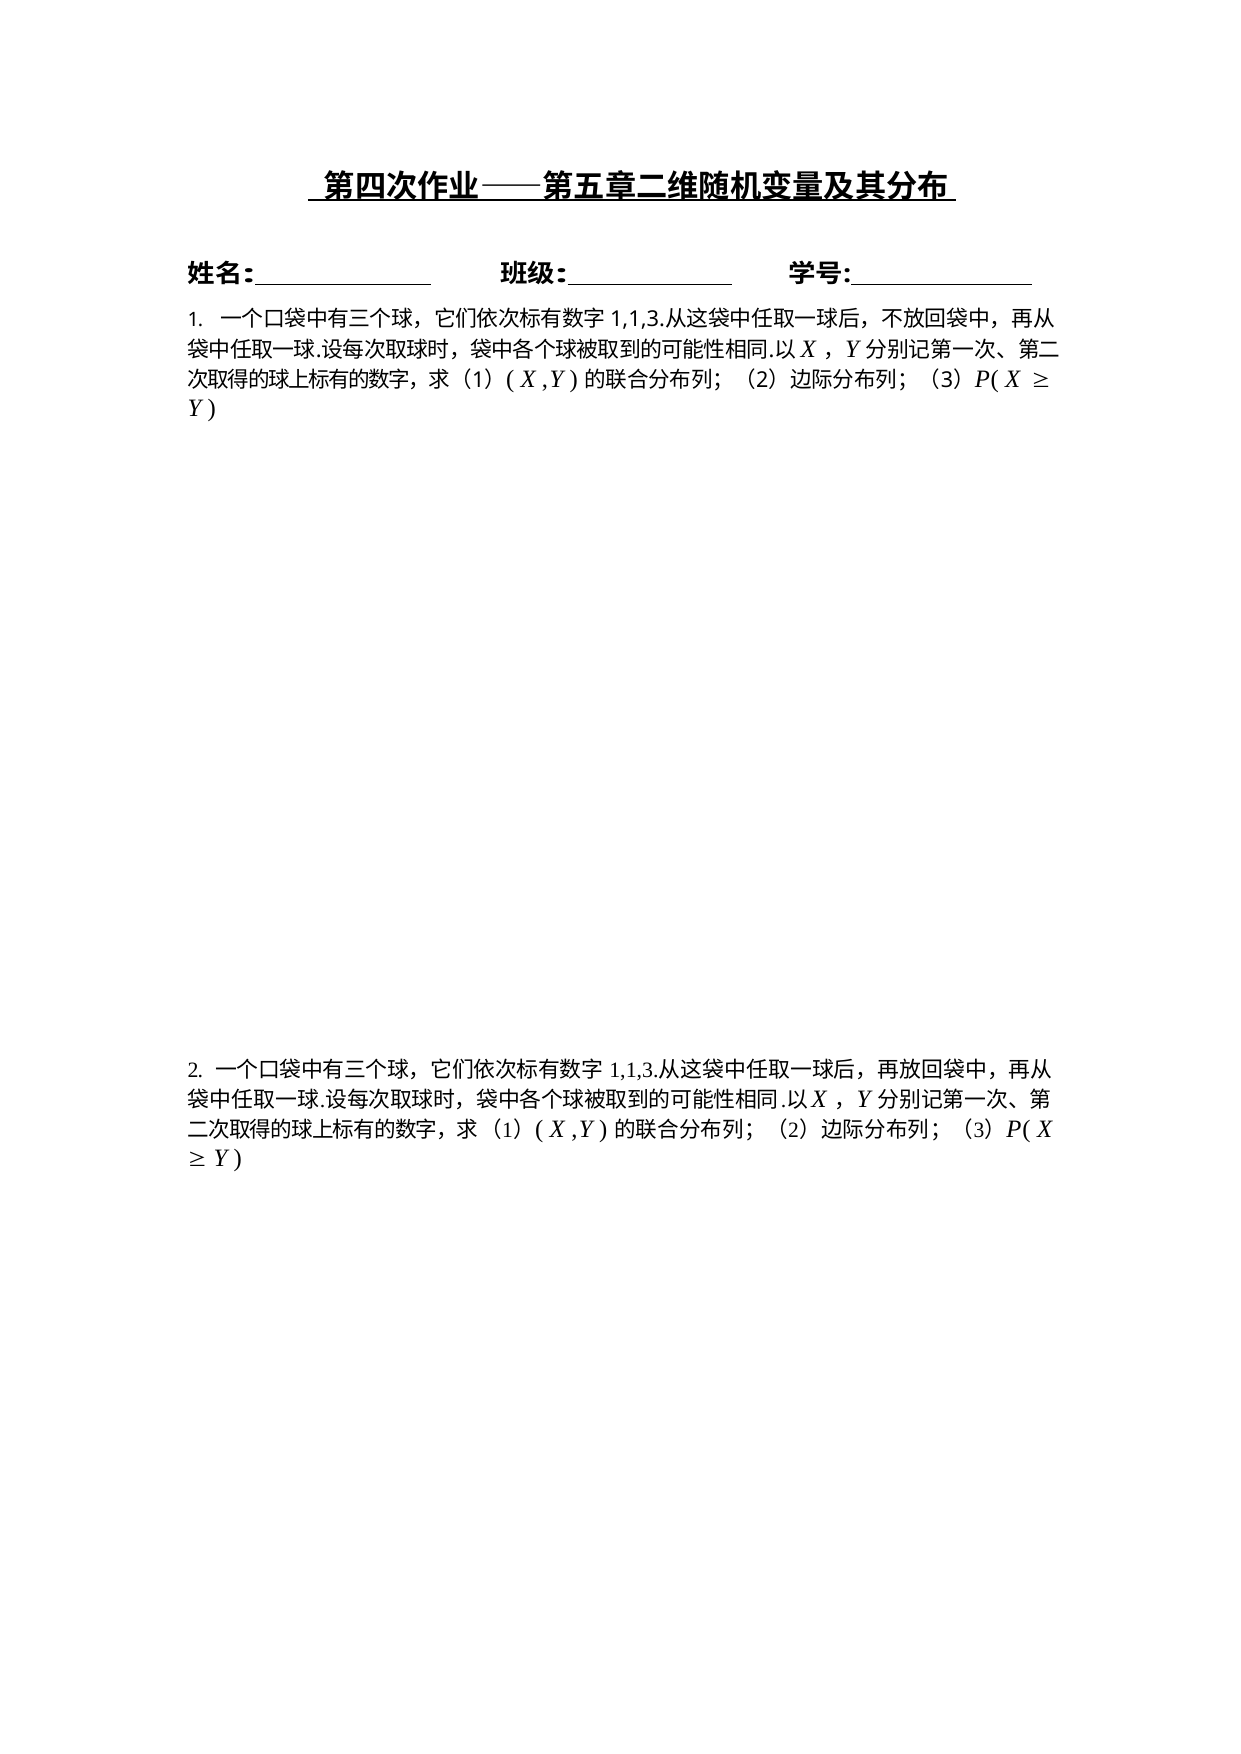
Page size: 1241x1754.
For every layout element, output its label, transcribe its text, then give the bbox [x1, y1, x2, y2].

list 一个口袋中有三个球，它们依次标有数字 1,1,3.从这袋中任取一球后，不放回袋中，再从袋中任取一球.设每次取球时，袋中各个球被取到的可能性相同.以 X ，Y 分别记第一次、第二次取得的球上标有的数字，求（1）( X ,Y ) 的联合分布列；（2）边际分布列；（3）P( X  Y ) [187, 302, 1064, 421]
title 第四次作业——第五章二维随机变量及其分布 [181, 161, 1076, 206]
list 一个口袋中有三个球，它们依次标有数字 1,1,3.从这袋中任取一球后，再放回袋中，再从袋中任取一球.设每次取球时，袋中各个球被取到的可能性相同.以 X ，Y 分别记第一次、第二次取得的球上标有的数字，求（1）( X ,Y ) 的联合分布列；（2）边际分布列；（3）P( X  Y ) [187, 1053, 1053, 1172]
text 姓名: 班级: 学号: [187, 246, 1076, 291]
